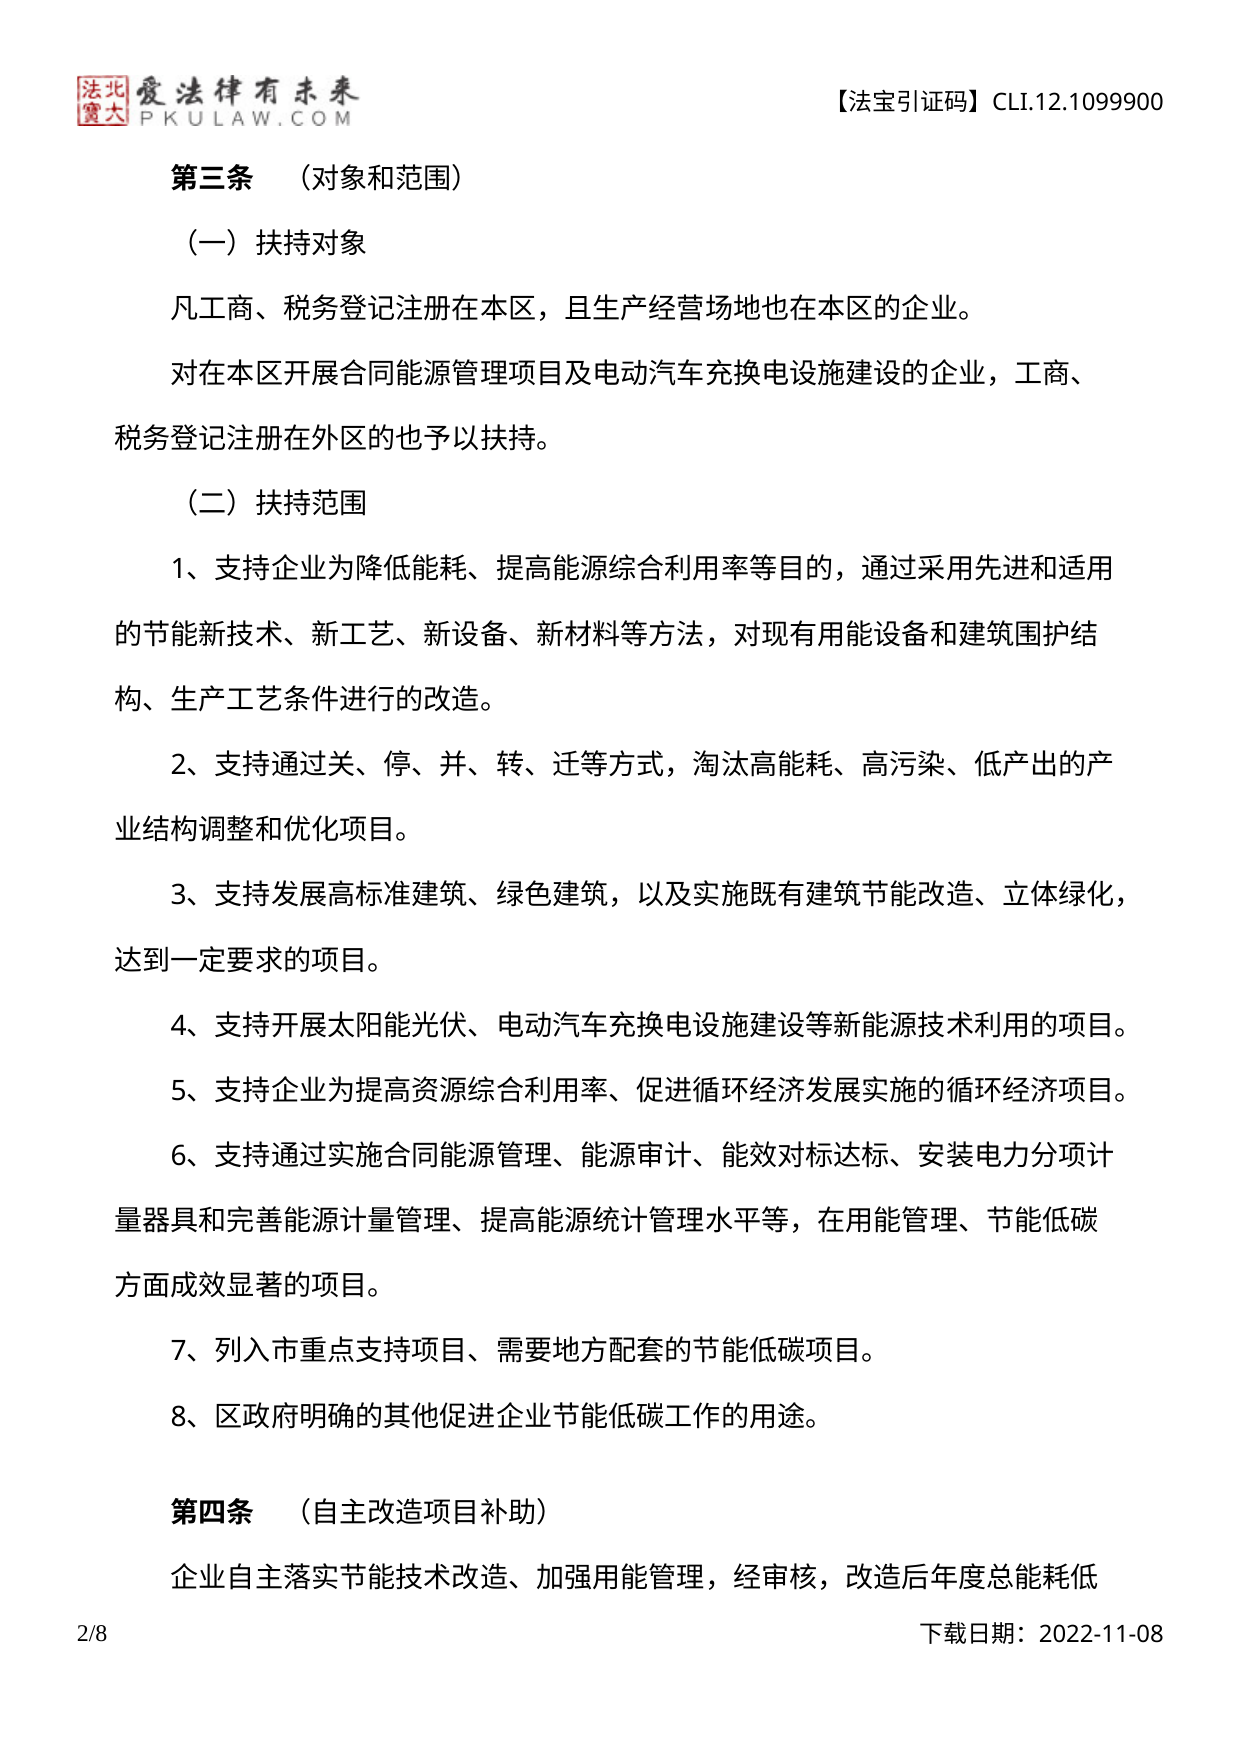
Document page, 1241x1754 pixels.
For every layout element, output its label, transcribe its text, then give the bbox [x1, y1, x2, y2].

picture [76, 75, 361, 126]
text 第三条 （对象和范围） （一）扶持对象 凡工商、税务登记注册在本区，且生产经营场地也在本区的企业。 对在本区开展合同能源管理项目及电动汽车充换电设施建设的企业，工商、税务登记注册在外区的也予以扶持。 （二）扶持范围 1、支持企业为降低能耗、提高能源综合利用率等目的，通过采用先进和适用的节能新技术、新工艺、新设备、新材料等方法，对现有用能设备和建筑围护结构、生产工艺条件进行的改造。 2、支持通过关、停、并、转、迁等方式，淘汰高能耗、高污染、低产出的产业结构调整和优化项目。 3、支持发展高标准建筑、绿色建筑，以及实施既有建筑节能改造、立体绿化，达到一定要求的项目。 4、支持开展太阳能光伏、电动汽车充换电设施建设等新能源技术利用的项目。 5、支持企业为提高资源综合利用率、促进循环经济发展实施的循环经济项目。 6、支持通过实施合同能源管理、能源审计、能效对标达标、安装电力分项计量器具和完善能源计量管理、提高能源统计管理水平等，在用能管理、节能低碳方面成效显著的项目。 7、列入市重点支持项目、需要地方配套的节能低碳项目。 8、区政府明确的其他促进企业节能低碳工作的用途。 [114, 156, 1126, 1434]
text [114, 1490, 1126, 1596]
